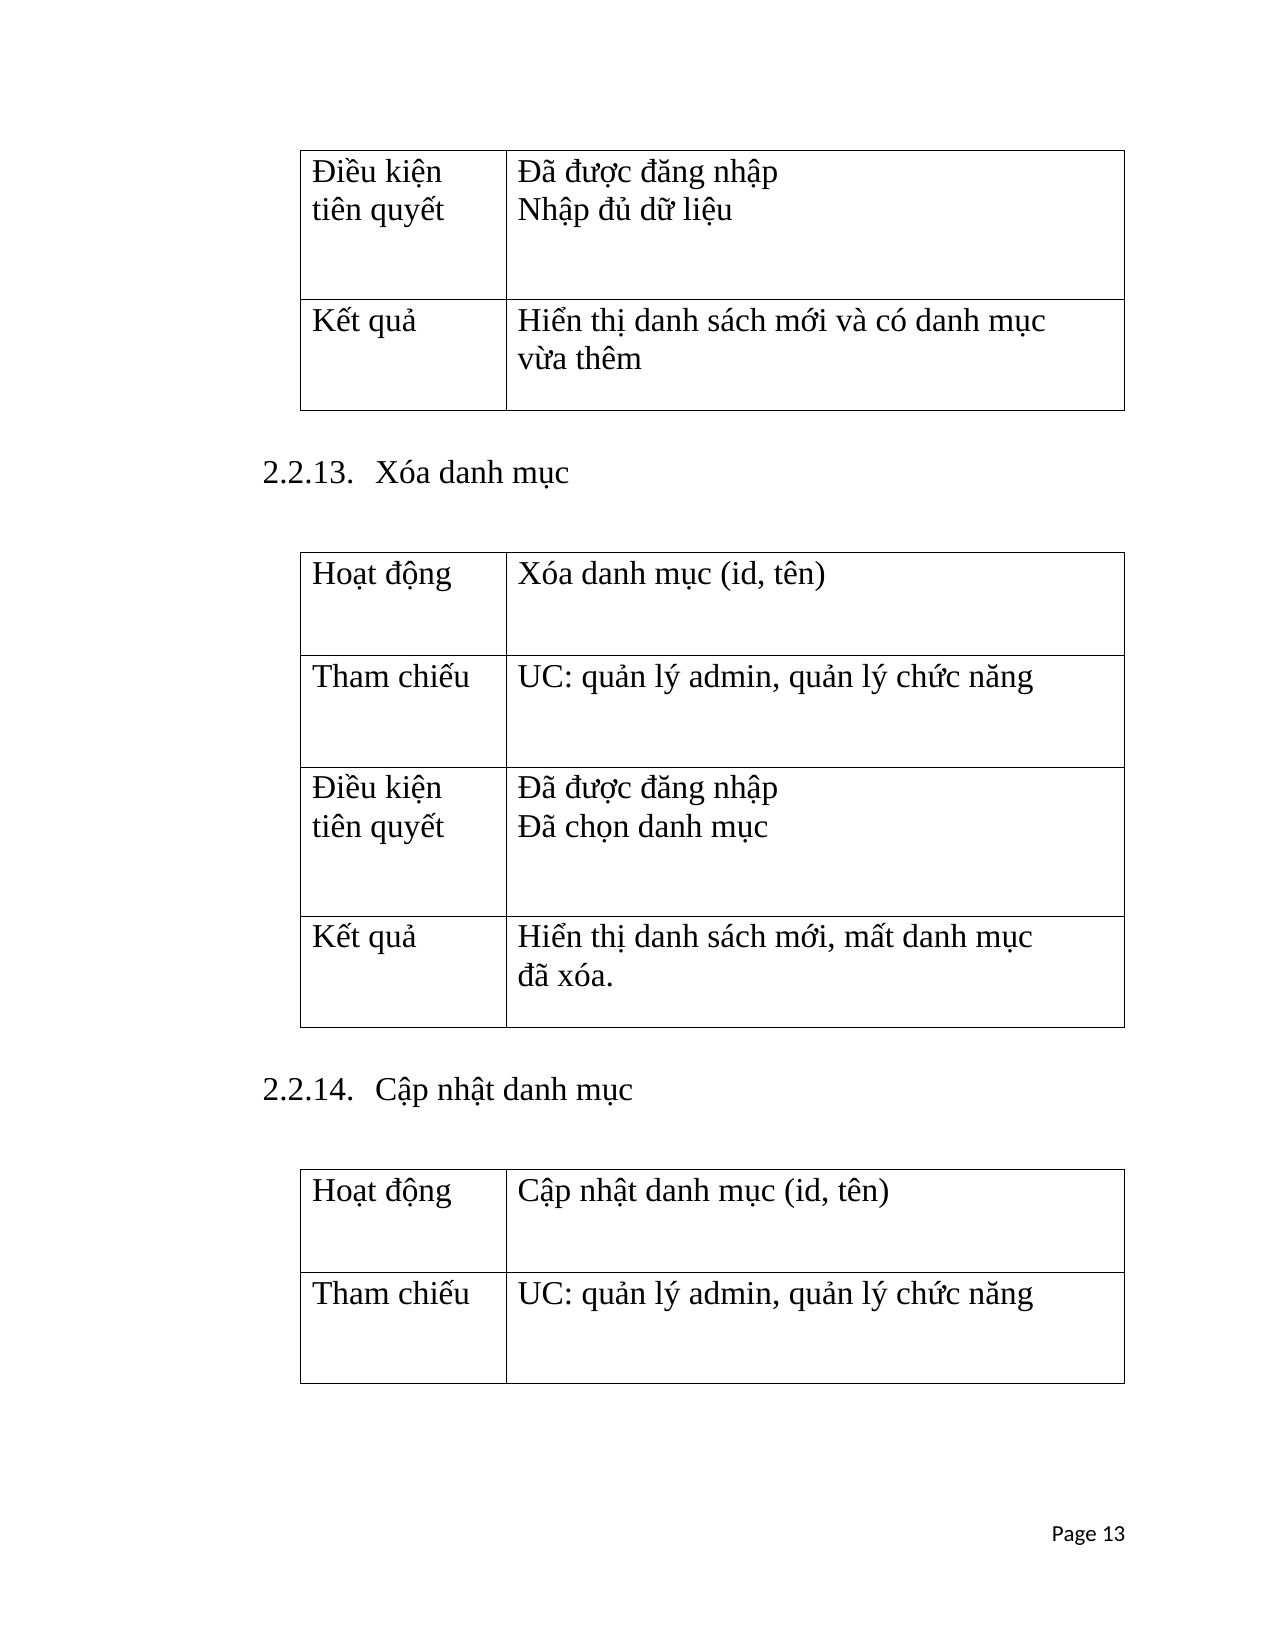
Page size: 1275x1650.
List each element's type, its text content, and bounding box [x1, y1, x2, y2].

table_cell Hiển thị danh sách mới và có danh mục vừa thêm [507, 300, 1124, 410]
table_cell UC: quản lý admin, quản lý chức năng [507, 1273, 1124, 1383]
list Xóa danh mục [262, 453, 1125, 491]
table_header Cập nhật danh mục (id, tên) [507, 1170, 1124, 1272]
list Cập nhật danh mục [262, 1069, 1125, 1108]
table_cell Kết quả [301, 300, 506, 410]
table_cell Kết quả [301, 917, 506, 1027]
table_cell Điều kiện tiên quyết [301, 151, 506, 299]
table_cell Đã được đăng nhập Nhập đủ dữ liệu [507, 151, 1124, 299]
table_header Hoạt động [301, 1170, 506, 1272]
table_cell Hiển thị danh sách mới, mất danh mục đã xóa. [507, 917, 1124, 1027]
table_cell Tham chiếu [301, 656, 506, 767]
table_header Xóa danh mục (id, tên) [507, 553, 1124, 655]
table_cell Đã được đăng nhập Đã chọn danh mục [507, 768, 1124, 916]
table_header Hoạt động [301, 553, 506, 655]
table_cell Tham chiếu [301, 1273, 506, 1383]
table_cell Điều kiện tiên quyết [301, 768, 506, 916]
table_cell UC: quản lý admin, quản lý chức năng [507, 656, 1124, 767]
